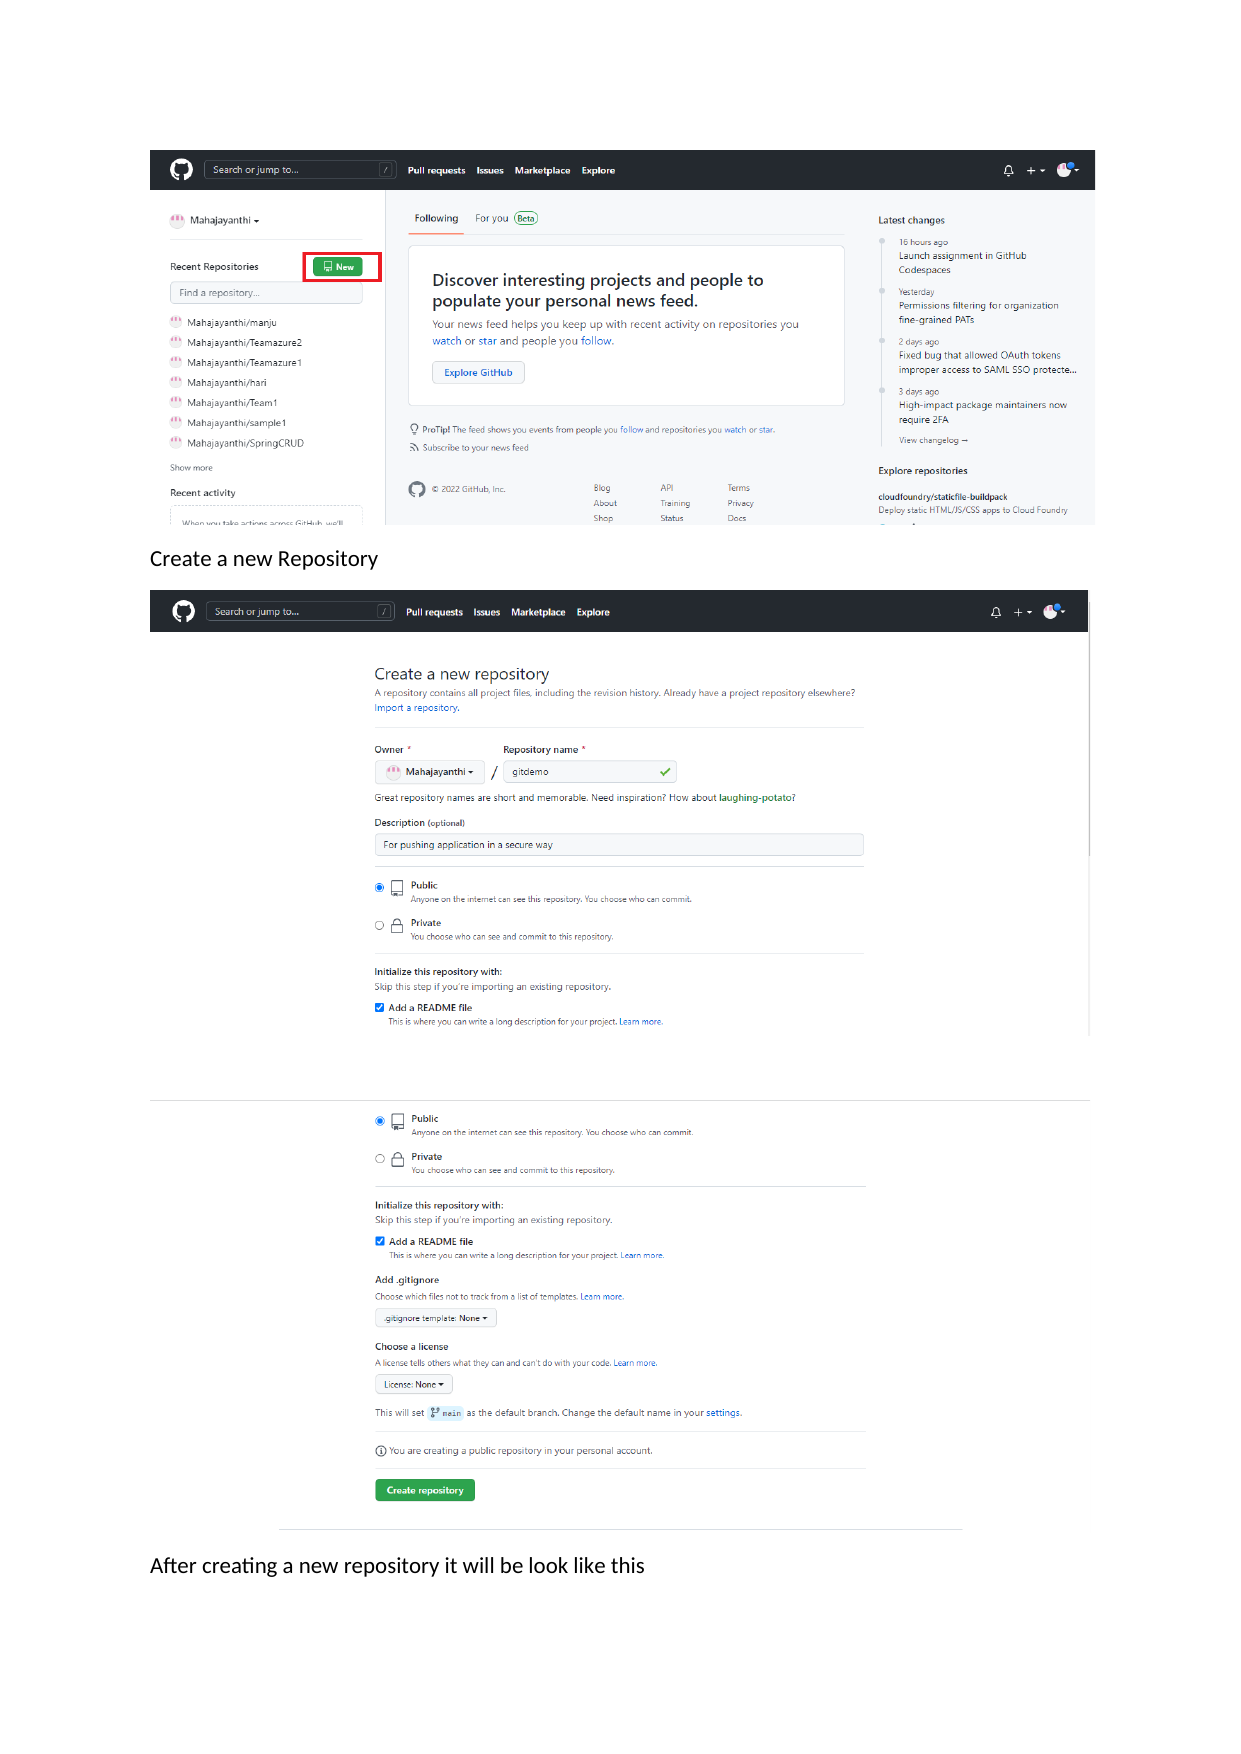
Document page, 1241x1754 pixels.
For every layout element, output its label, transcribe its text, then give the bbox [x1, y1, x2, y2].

text After creating a new repository it will be look like this [150, 1551, 1090, 1579]
picture [150, 590, 1091, 1036]
text Create a new Repository [150, 544, 1090, 572]
picture [150, 150, 1096, 525]
picture [150, 1100, 1091, 1533]
